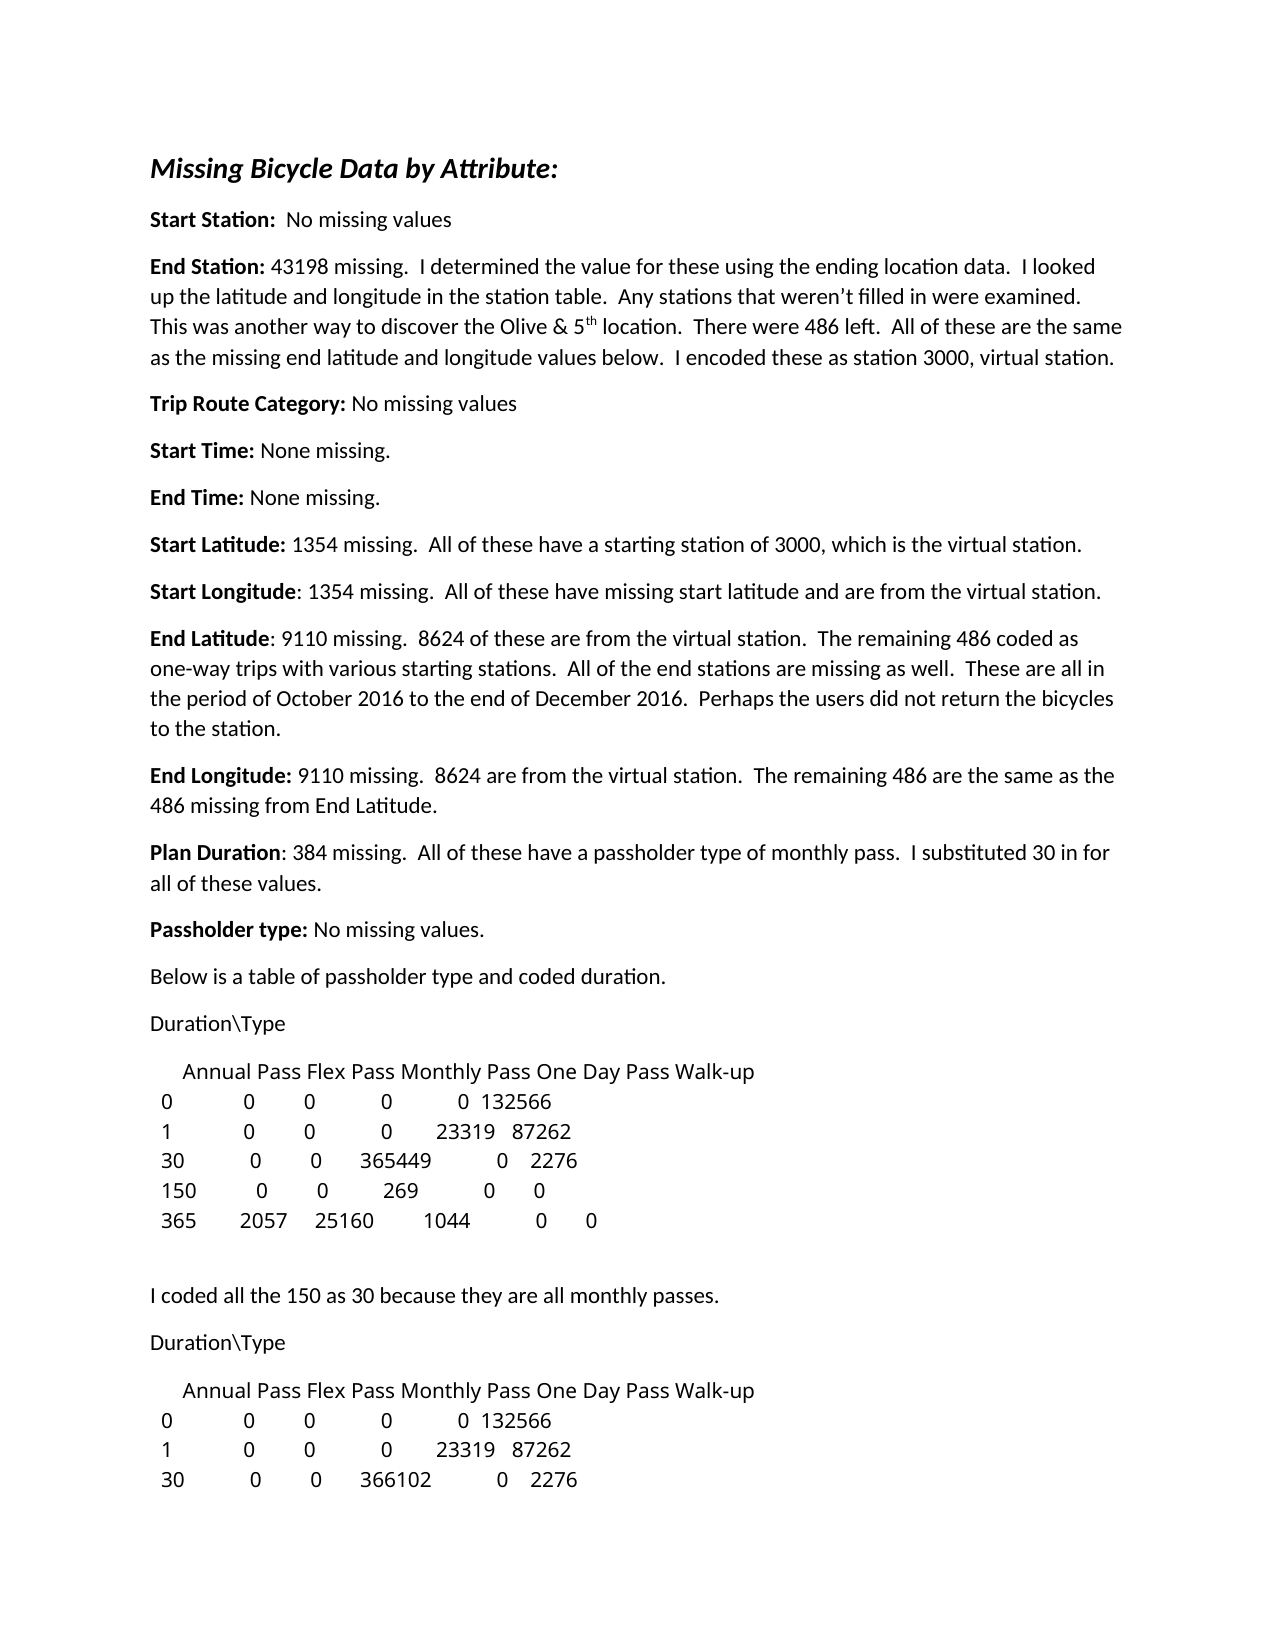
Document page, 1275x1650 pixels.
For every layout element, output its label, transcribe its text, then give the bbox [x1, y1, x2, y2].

text Annual Pass Flex Pass Monthly Pass One Day Pass Walk-up [150, 1056, 1125, 1086]
text 30 0 0 365449 0 2276 [150, 1145, 1125, 1175]
text Start Latitude: 1354 missing. All of these have a starting station of 3000, which is the virtual station. [150, 530, 1125, 558]
text Annual Pass Flex Pass Monthly Pass One Day Pass Walk-up [150, 1375, 1125, 1404]
text End Latitude: 9110 missing. 8624 of these are from the virtual station. The remaining 486 coded as one-way trips with various starting stations. All of the end stations are missing as well. These are all in the period of October 2016 to the end of December 2016. Perhaps the users did not return the bicycles to the station. [150, 624, 1125, 742]
text End Station: 43198 missing. I determined the value for these using the ending location data. I looked up the latitude and longitude in the station table. Any stations that weren’t filled in were examined. This was another way to discover the Olive & 5th location. There were 486 left. All of these are the same as the missing end latitude and longitude values below. I encoded these as station 3000, virtual station. [150, 252, 1125, 371]
text Plan Duration: 384 missing. All of these have a passholder type of monthly pass. I substituted 30 in for all of these values. [150, 838, 1125, 897]
text Start Station: No missing values [150, 205, 1125, 233]
text Trip Route Category: No missing values [150, 389, 1125, 417]
text 150 0 0 269 0 0 [150, 1175, 1125, 1204]
text Passholder type: No missing values. [150, 916, 1125, 943]
text End Time: None missing. [150, 483, 1125, 511]
text 1 0 0 0 23319 87262 [150, 1434, 1125, 1464]
text 30 0 0 366102 0 2276 [150, 1464, 1125, 1494]
text Start Time: None missing. [150, 436, 1125, 464]
text 1 0 0 0 23319 87262 [150, 1116, 1125, 1145]
text 0 0 0 0 0 132566 [150, 1404, 1125, 1434]
text Start Longitude: 1354 missing. All of these have missing start latitude and are from the virtual station. [150, 577, 1125, 605]
text 0 0 0 0 0 132566 [150, 1086, 1125, 1116]
text Duration\Type [150, 1009, 1125, 1037]
text I coded all the 150 as 30 because they are all monthly passes. [150, 1281, 1125, 1309]
text Below is a table of passholder type and coded duration. [150, 962, 1125, 990]
text End Longitude: 9110 missing. 8624 are from the virtual station. The remaining 486 are the same as the 486 missing from End Latitude. [150, 761, 1125, 819]
text 365 2057 25160 1044 0 0 [150, 1204, 1125, 1234]
text Duration\Type [150, 1328, 1125, 1356]
text Missing Bicycle Data by Attribute: [150, 150, 1125, 186]
